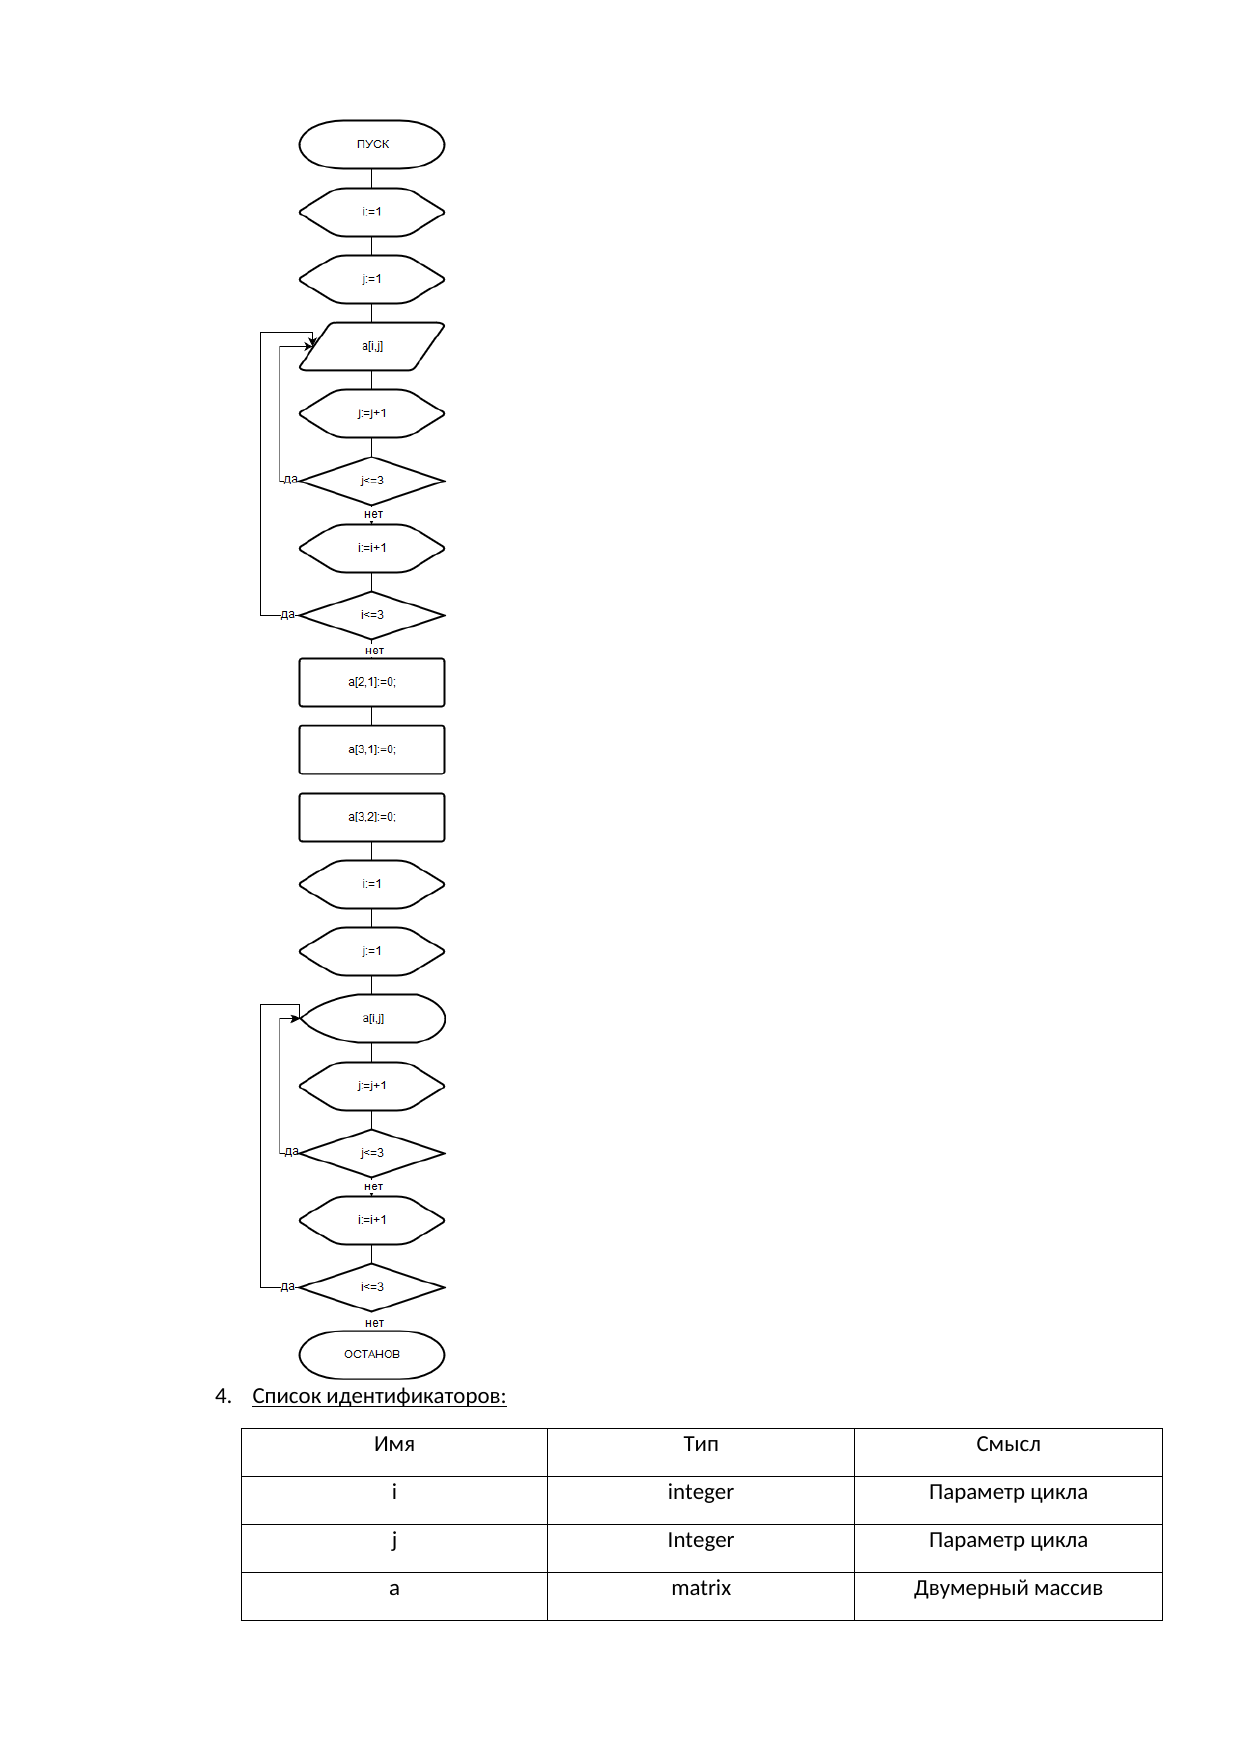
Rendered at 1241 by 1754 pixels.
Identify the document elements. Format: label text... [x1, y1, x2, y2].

table_cell Параметр цикла [855, 1525, 1162, 1572]
table_cell i [242, 1477, 547, 1524]
table_cell integer [548, 1477, 854, 1524]
table_cell matrix [548, 1573, 854, 1619]
table_header Смысл [855, 1429, 1162, 1476]
table_cell Параметр цикла [855, 1477, 1162, 1524]
table_cell a [242, 1573, 547, 1619]
table_cell Двумерный массив [855, 1573, 1162, 1619]
list Список идентификаторов: [215, 1381, 1152, 1409]
table_cell j [242, 1525, 547, 1572]
table_header Тип [548, 1429, 854, 1476]
table_cell Integer [548, 1525, 854, 1572]
table_header Имя [242, 1429, 547, 1476]
picture [252, 118, 447, 1380]
